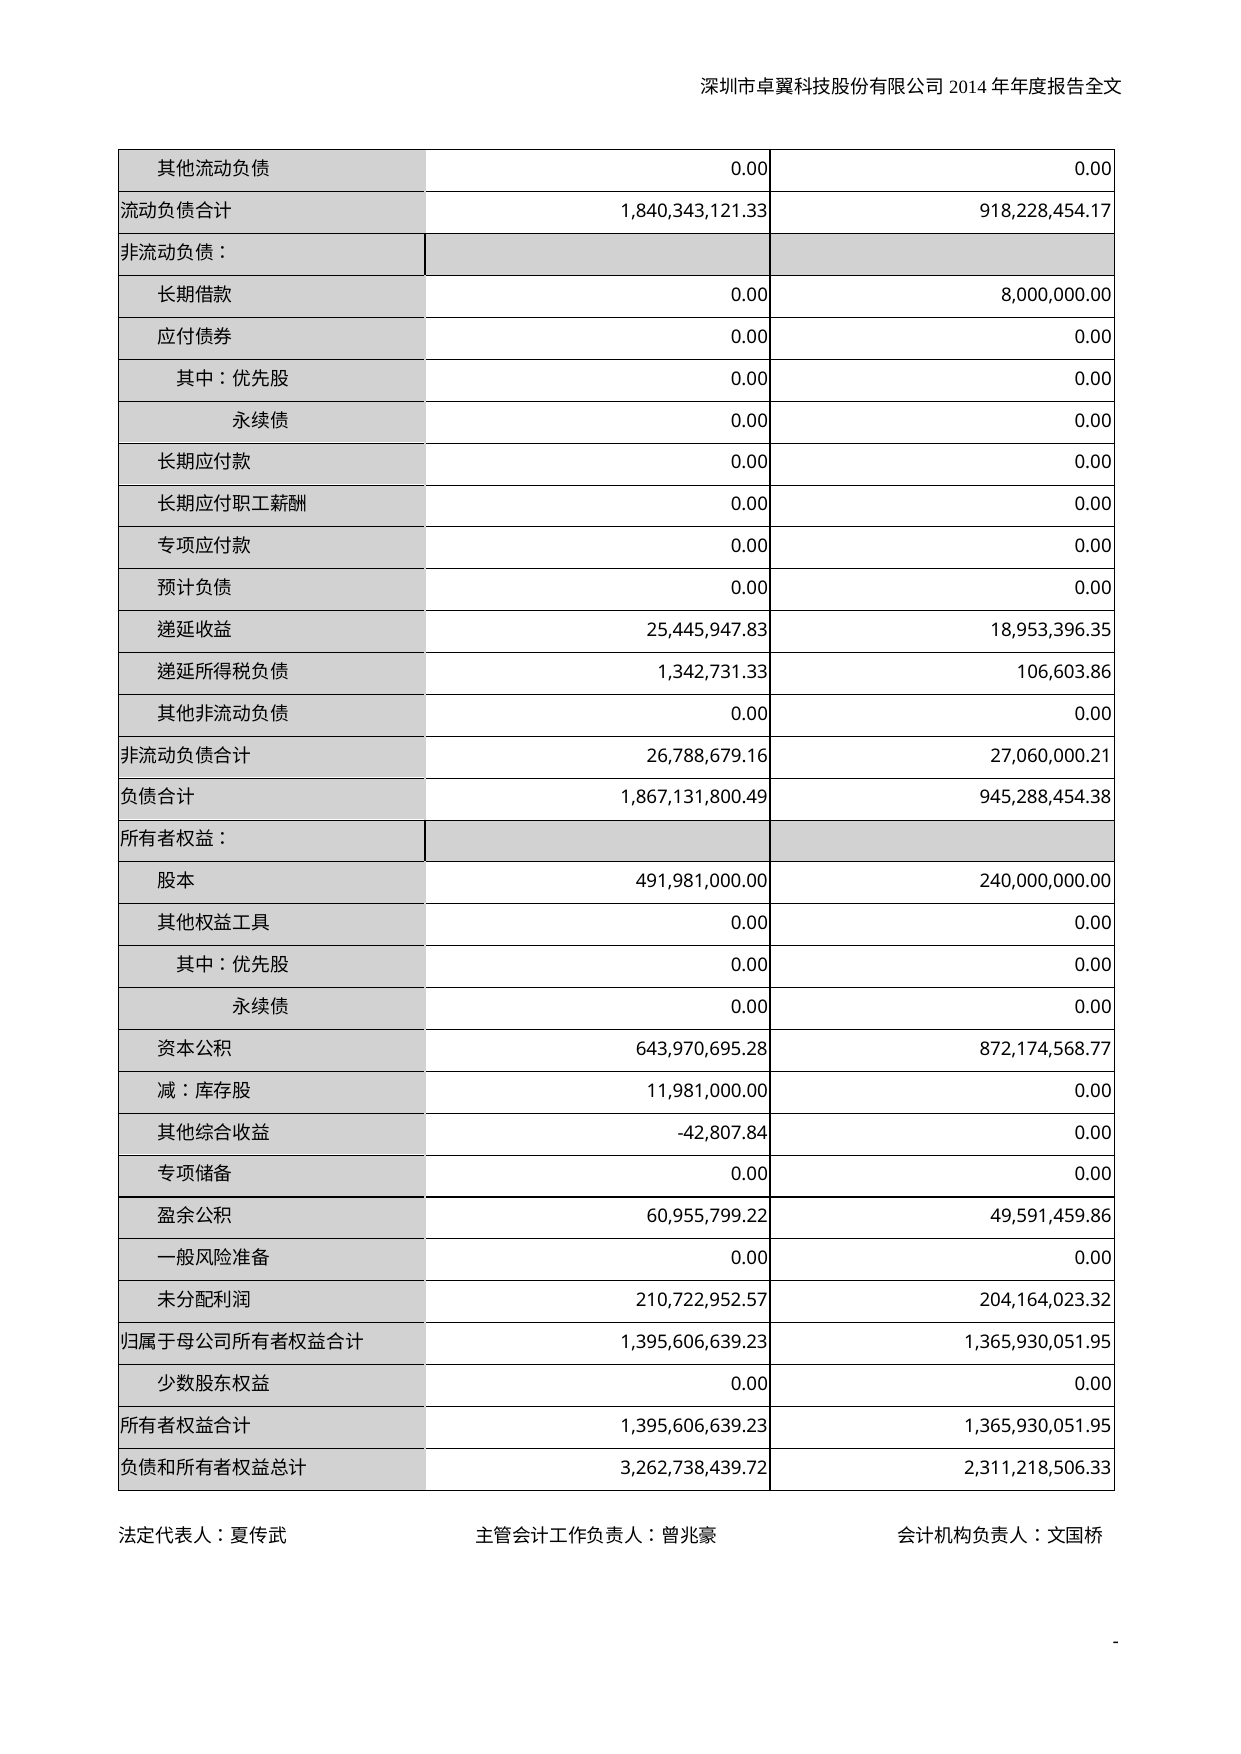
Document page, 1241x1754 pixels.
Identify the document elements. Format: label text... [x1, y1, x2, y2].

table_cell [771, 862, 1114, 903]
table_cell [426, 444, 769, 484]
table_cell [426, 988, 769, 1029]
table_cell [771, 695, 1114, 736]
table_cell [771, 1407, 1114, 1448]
text 法定代表人：夏传武 主管会计工作负责人：曾兆豪 会计机构负责人：文国桥 [118, 1523, 1123, 1548]
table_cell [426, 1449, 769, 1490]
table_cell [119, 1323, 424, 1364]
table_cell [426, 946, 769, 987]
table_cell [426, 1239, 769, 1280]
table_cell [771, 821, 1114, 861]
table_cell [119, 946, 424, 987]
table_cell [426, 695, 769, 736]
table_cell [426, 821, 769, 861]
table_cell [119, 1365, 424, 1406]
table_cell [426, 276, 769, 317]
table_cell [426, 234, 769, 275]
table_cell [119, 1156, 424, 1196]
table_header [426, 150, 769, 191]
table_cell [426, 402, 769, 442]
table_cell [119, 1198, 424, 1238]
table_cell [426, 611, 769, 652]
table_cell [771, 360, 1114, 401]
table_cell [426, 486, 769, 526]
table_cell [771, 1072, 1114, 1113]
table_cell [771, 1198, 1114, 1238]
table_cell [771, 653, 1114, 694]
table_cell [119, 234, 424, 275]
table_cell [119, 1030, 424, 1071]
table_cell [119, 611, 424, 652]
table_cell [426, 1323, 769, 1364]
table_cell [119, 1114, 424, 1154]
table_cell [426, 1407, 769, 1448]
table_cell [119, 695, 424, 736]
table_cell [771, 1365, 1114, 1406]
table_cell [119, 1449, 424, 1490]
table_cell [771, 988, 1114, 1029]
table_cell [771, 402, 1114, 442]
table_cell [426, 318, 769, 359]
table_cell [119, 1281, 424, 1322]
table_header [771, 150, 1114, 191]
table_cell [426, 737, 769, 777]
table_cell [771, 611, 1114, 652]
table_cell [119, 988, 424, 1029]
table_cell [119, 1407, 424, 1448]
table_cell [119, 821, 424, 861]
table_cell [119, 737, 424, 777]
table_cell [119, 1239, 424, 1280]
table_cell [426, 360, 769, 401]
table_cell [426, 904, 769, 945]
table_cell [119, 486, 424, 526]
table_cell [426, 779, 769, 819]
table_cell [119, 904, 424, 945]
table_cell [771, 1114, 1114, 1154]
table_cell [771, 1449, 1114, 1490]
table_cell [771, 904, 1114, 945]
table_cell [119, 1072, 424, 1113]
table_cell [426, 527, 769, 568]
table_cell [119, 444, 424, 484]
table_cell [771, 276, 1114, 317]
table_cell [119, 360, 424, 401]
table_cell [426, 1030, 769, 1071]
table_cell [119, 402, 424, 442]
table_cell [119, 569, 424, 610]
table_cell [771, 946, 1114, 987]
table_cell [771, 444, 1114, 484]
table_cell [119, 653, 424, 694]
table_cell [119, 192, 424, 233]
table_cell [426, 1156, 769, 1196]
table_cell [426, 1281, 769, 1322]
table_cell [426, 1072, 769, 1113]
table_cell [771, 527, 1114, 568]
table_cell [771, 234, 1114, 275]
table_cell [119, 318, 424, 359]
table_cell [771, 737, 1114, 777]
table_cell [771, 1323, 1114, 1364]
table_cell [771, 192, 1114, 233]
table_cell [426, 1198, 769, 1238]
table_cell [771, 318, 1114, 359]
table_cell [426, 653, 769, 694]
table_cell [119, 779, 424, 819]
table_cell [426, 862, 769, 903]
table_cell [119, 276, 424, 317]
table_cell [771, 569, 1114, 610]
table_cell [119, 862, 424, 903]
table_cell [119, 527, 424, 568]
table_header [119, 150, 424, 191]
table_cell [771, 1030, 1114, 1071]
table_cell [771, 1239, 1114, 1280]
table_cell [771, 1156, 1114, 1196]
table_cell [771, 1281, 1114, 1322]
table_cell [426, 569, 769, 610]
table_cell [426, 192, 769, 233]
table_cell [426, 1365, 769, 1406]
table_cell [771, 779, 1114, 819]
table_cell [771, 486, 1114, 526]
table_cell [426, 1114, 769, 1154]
